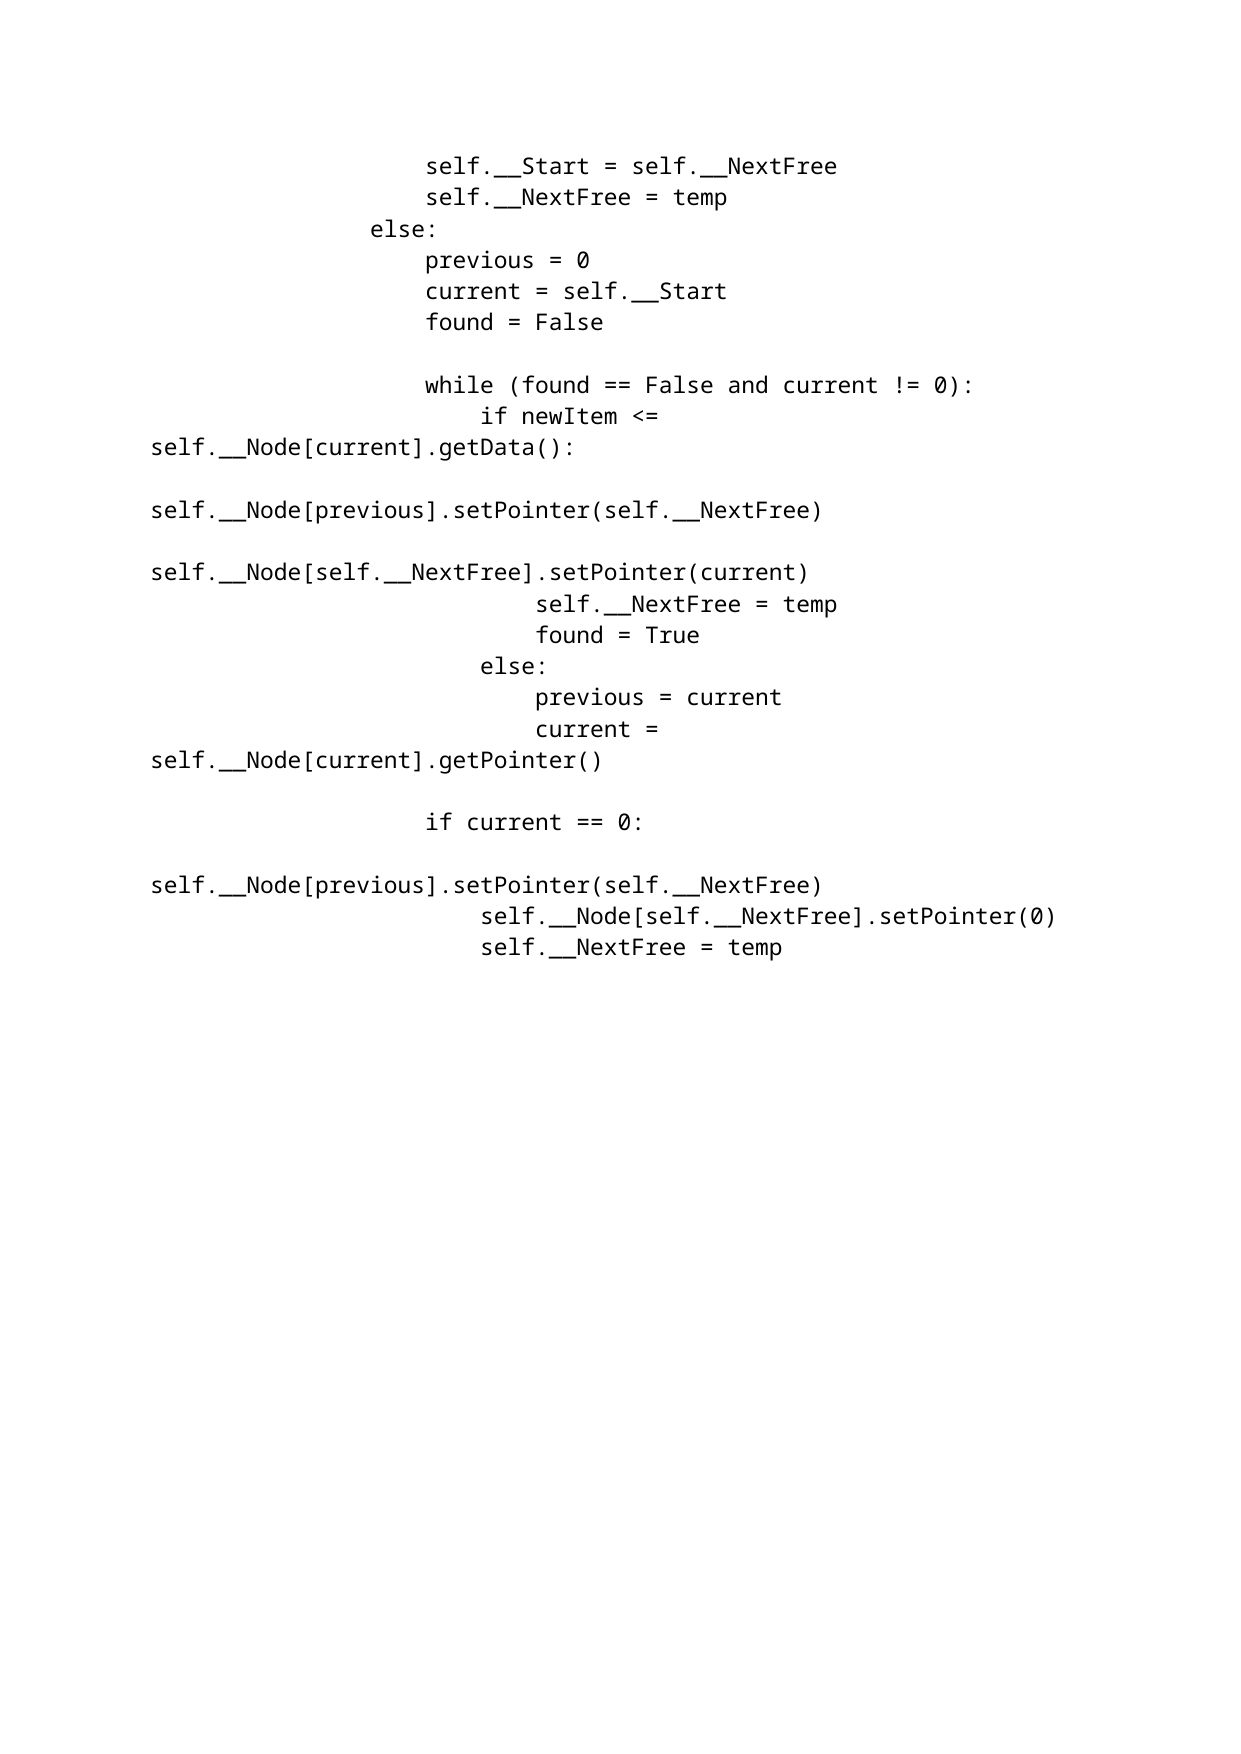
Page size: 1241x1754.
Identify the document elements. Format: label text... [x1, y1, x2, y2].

text self.__Node[self.__NextFree].setPointer(current) [150, 525, 1090, 587]
text self.__Node[previous].setPointer(self.__NextFree) [150, 837, 1090, 900]
text found = True [150, 619, 1090, 650]
text current = self.__Start [150, 275, 1090, 306]
text self.__Node[self.__NextFree].setPointer(0) [150, 900, 1090, 931]
text if current == 0: [150, 806, 1090, 837]
text while (found == False and current != 0): [150, 369, 1090, 400]
text else: [150, 650, 1090, 681]
text self.__NextFree = temp [150, 931, 1090, 962]
text self.__Start = self.__NextFree [150, 150, 1090, 181]
text previous = current [150, 681, 1090, 712]
text if newItem <= self.__Node[current].getData(): [150, 400, 1090, 462]
text found = False [150, 306, 1090, 337]
text previous = 0 [150, 244, 1090, 275]
text self.__NextFree = temp [150, 181, 1090, 212]
text self.__NextFree = temp [150, 587, 1090, 619]
text else: [150, 212, 1090, 244]
text self.__Node[previous].setPointer(self.__NextFree) [150, 462, 1090, 525]
text current = self.__Node[current].getPointer() [150, 712, 1090, 775]
